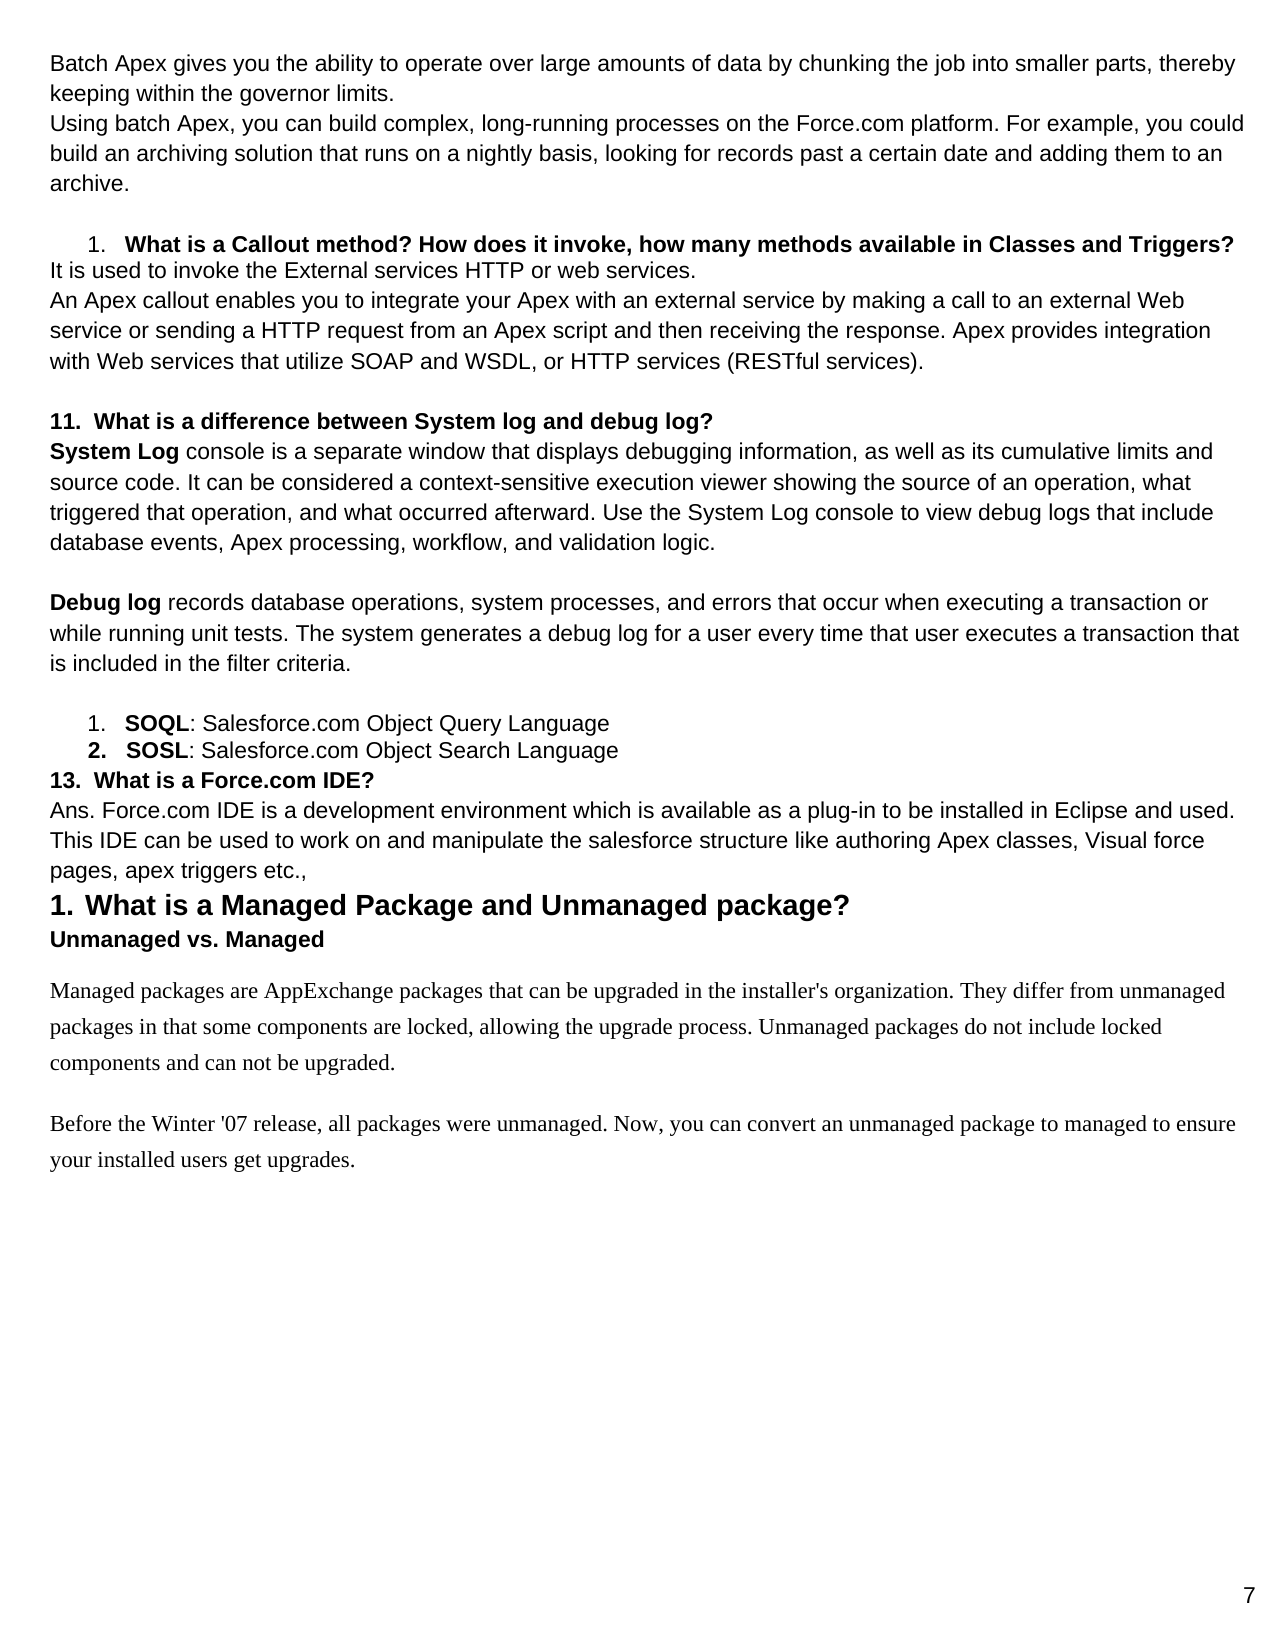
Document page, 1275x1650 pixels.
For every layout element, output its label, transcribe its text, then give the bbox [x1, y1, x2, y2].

text Before the Winter '07 release, all packages were unmanaged. Now, you can convert an unmanaged package to managed to ensure your installed users get upgrades. [49, 1110, 1256, 1172]
list What is a Callout method? How does it invoke, how many methods available in Classes and Triggers? [87, 231, 1256, 257]
text An Apex callout enables you to integrate your Apex with an external service by making a call to an external Web service or sending a HTTP request from an Apex script and then receiving the response. Apex provides integration with Web services that utilize SOAP and WSDL, or HTTP services (RESTful services). [49, 287, 1256, 374]
text 1. What is a Managed Package and Unmanaged package? [49, 888, 1256, 921]
text 11. What is a difference between System log and debug log? [49, 408, 1256, 434]
text Debug log records database operations, system processes, and errors that occur when executing a transaction or while running unit tests. The system generates a debug log for a user every time that user executes a transaction that is included in the filter criteria. [49, 589, 1256, 676]
list SOQL: Salesforce.com Object Query Language [87, 710, 1256, 737]
text Using batch Apex, you can build complex, long-running processes on the Force.com platform. For example, you could build an archiving solution that runs on a nightly basis, looking for records past a certain date and adding them to an archive. [49, 110, 1256, 197]
text 2. SOSL: Salesforce.com Object Search Language [49, 737, 1256, 763]
text It is used to invoke the External services HTTP or web services. [49, 257, 1256, 283]
text Managed packages are AppExchange packages that can be upgraded in the installer's organization. They differ from unmanaged packages in that some components are locked, allowing the upgrade process. Unmanaged packages do not include locked components and can not be upgraded. [49, 978, 1256, 1076]
text Ans. Force.com IDE is a development environment which is available as a plug-in to be installed in Eclipse and used. This IDE can be used to work on and manipulate the salesforce structure like authoring Apex classes, Visual force pages, apex triggers etc., [49, 797, 1256, 884]
text Batch Apex gives you the ability to operate over large amounts of data by chunking the job into smaller parts, thereby keeping within the governor limits. [49, 49, 1256, 106]
text System Log console is a separate window that displays debugging information, as well as its cumulative limits and source code. It can be considered a context-sensitive execution viewer showing the source of an operation, what triggered that operation, and what occurred afterward. Use the System Log console to view debug logs that include database events, Apex processing, workflow, and validation logic. [49, 438, 1256, 555]
text 13. What is a Force.com IDE? [49, 767, 1256, 793]
text Unmanaged vs. Managed [49, 926, 1256, 952]
